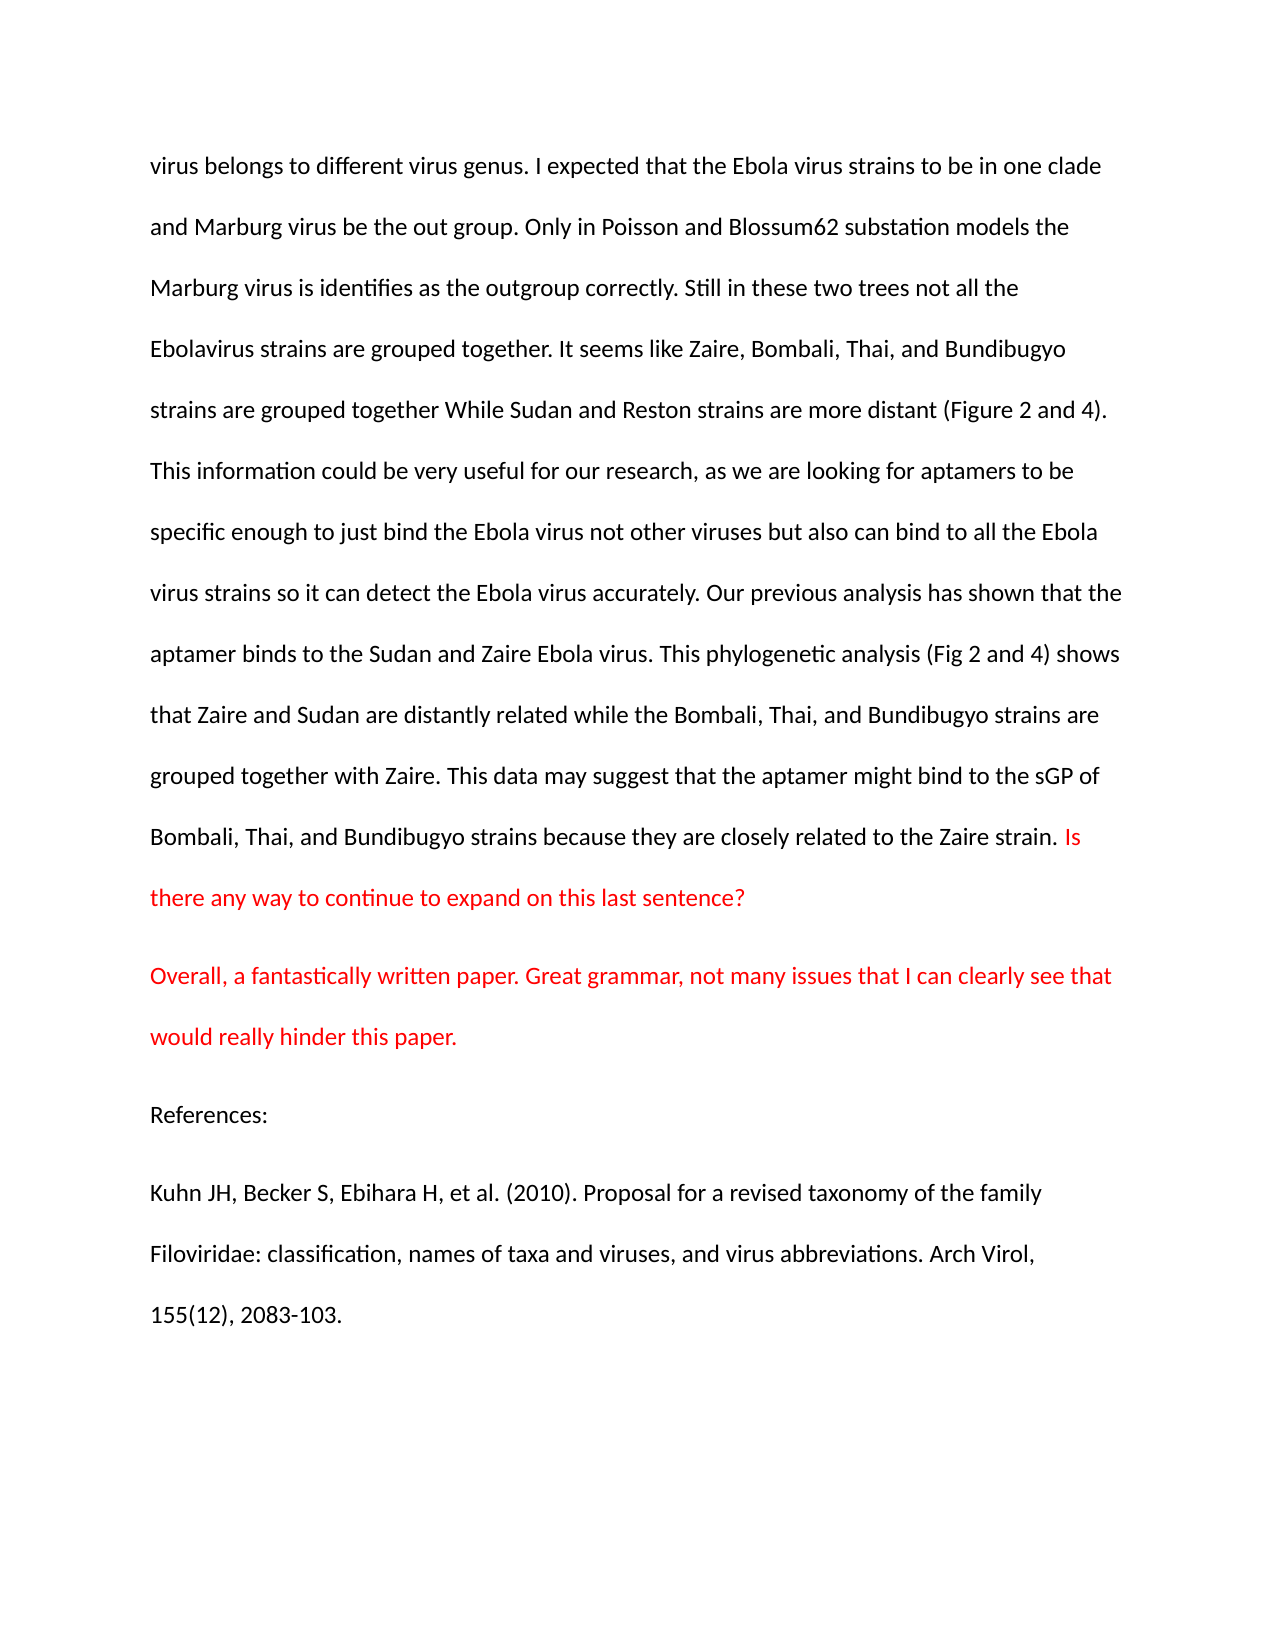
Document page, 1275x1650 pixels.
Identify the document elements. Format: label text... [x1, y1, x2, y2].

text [150, 150, 1125, 913]
text Overall, a fantastically written paper. Great grammar, not many issues that I can clearly see that would really hinder this paper. [150, 960, 1125, 1052]
text Kuhn JH, Becker S, Ebihara H, et al. (2010). Proposal for a revised taxonomy of the family Filoviridae: classification, names of taxa and viruses, and virus abbreviations. Arch Virol, 155(12), 2083-103. [150, 1177, 1125, 1329]
text References: [150, 1099, 1125, 1129]
